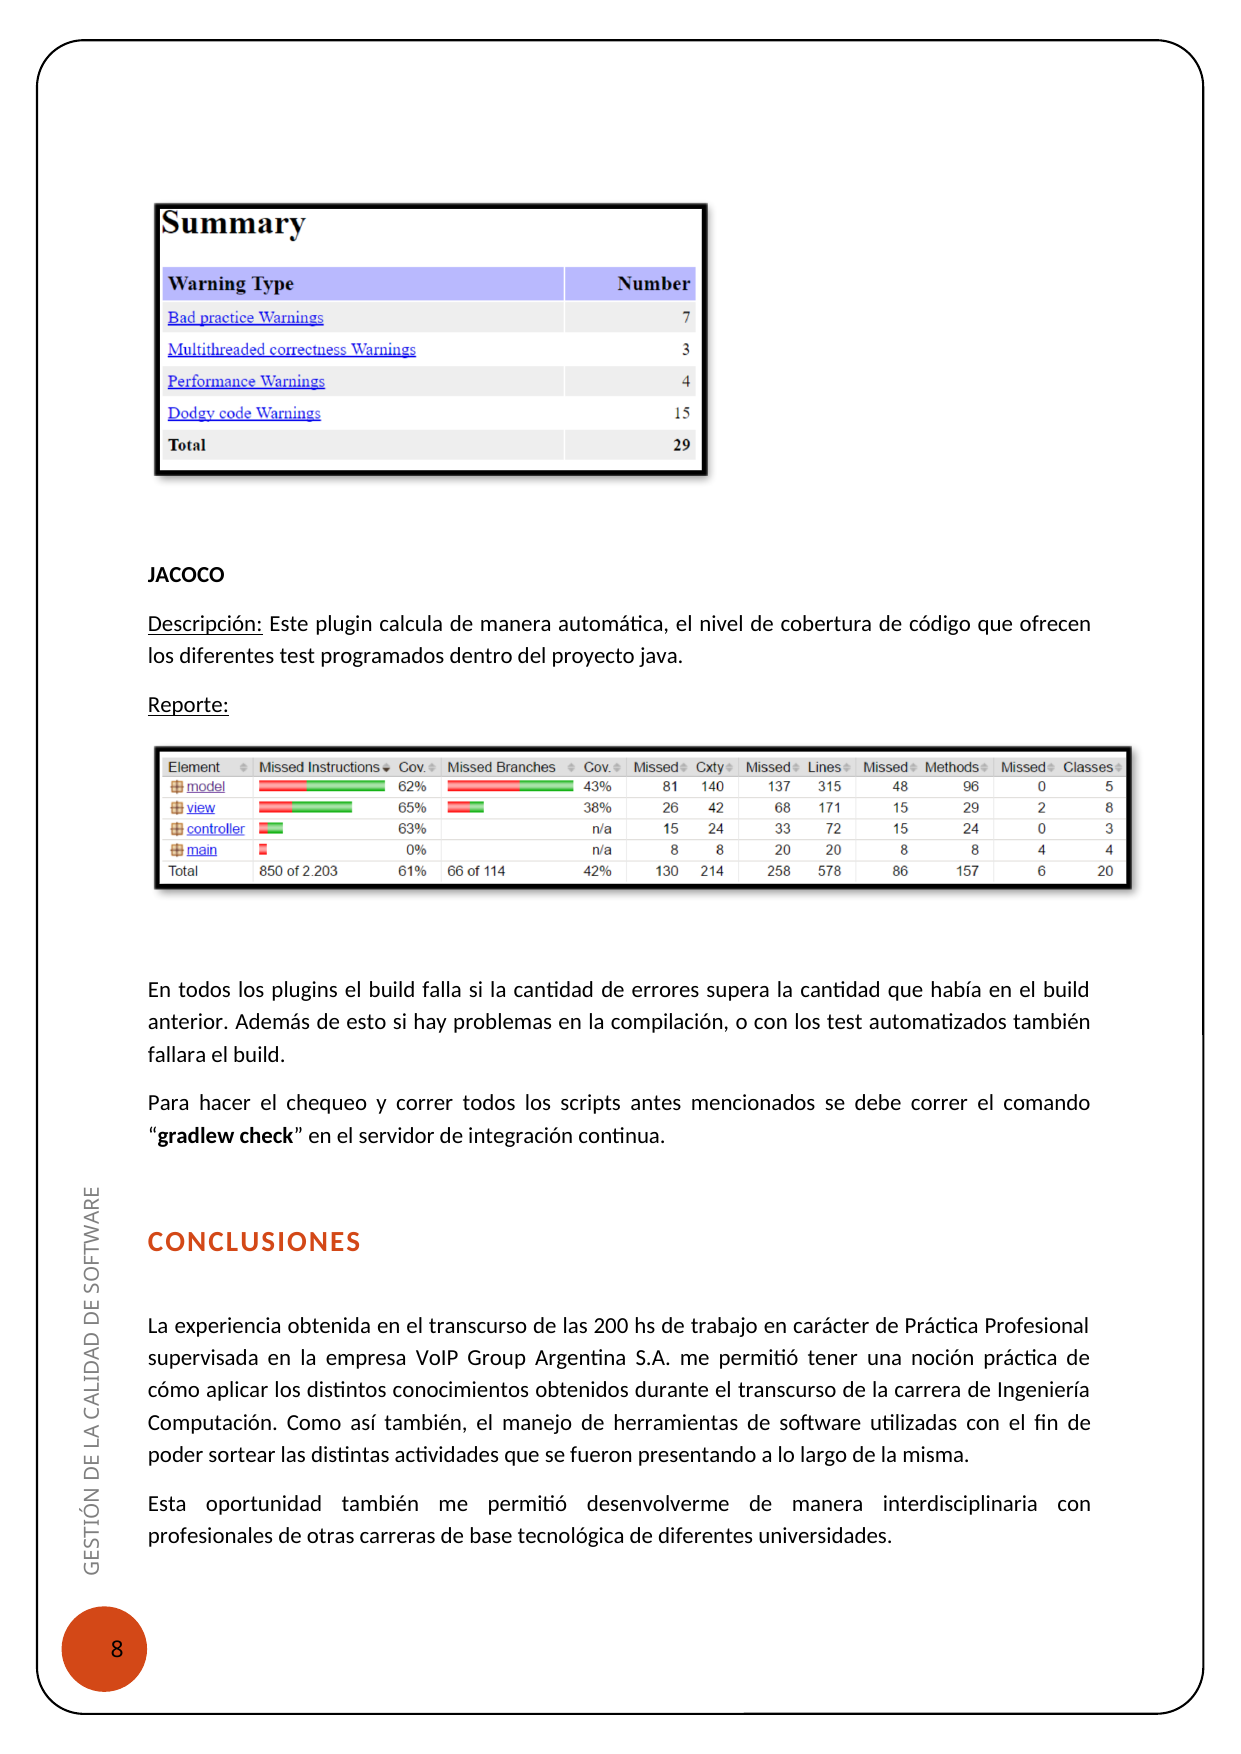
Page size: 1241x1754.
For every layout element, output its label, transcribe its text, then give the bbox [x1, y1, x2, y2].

picture [160, 209, 701, 470]
text Para hacer el chequeo y correr todos los scripts antes mencionados se debe correr el comando “gradlew check” en el servidor de integración continua. [148, 1088, 1092, 1149]
text Reporte: [148, 691, 1092, 718]
text La experiencia obtenida en el transcurso de las 200 hs de trabajo en carácter de Práctica Profesional supervisada en la empresa VoIP Group Argentina S.A. me permitió tener una noción práctica de cómo aplicar los distintos conocimientos obtenidos durante el transcurso de la carrera de Ingeniería Computación. Como así también, el manejo de herramientas de software utilizadas con el fin de poder sortear las distintas actividades que se fueron presentando a lo largo de la misma. [148, 1311, 1092, 1468]
text JACOCO [148, 561, 1092, 589]
text Descripción: Este plugin calcula de manera automática, el nivel de cobertura de código que ofrecen los diferentes test programados dentro del proyecto java. [148, 609, 1092, 670]
text En todos los plugins el build falla si la cantidad de errores supera la cantidad que había en el build anterior. Además de esto si hay problemas en la compilación, o con los test automatizados también fallara el build. [148, 975, 1092, 1068]
text Esta oportunidad también me permitió desenvolverme de manera interdisciplinaria con profesionales de otras carreras de base tecnológica de diferentes universidades. [148, 1489, 1092, 1549]
subtitle CONCLUSIONES [148, 1223, 1092, 1258]
picture [159, 751, 1126, 883]
